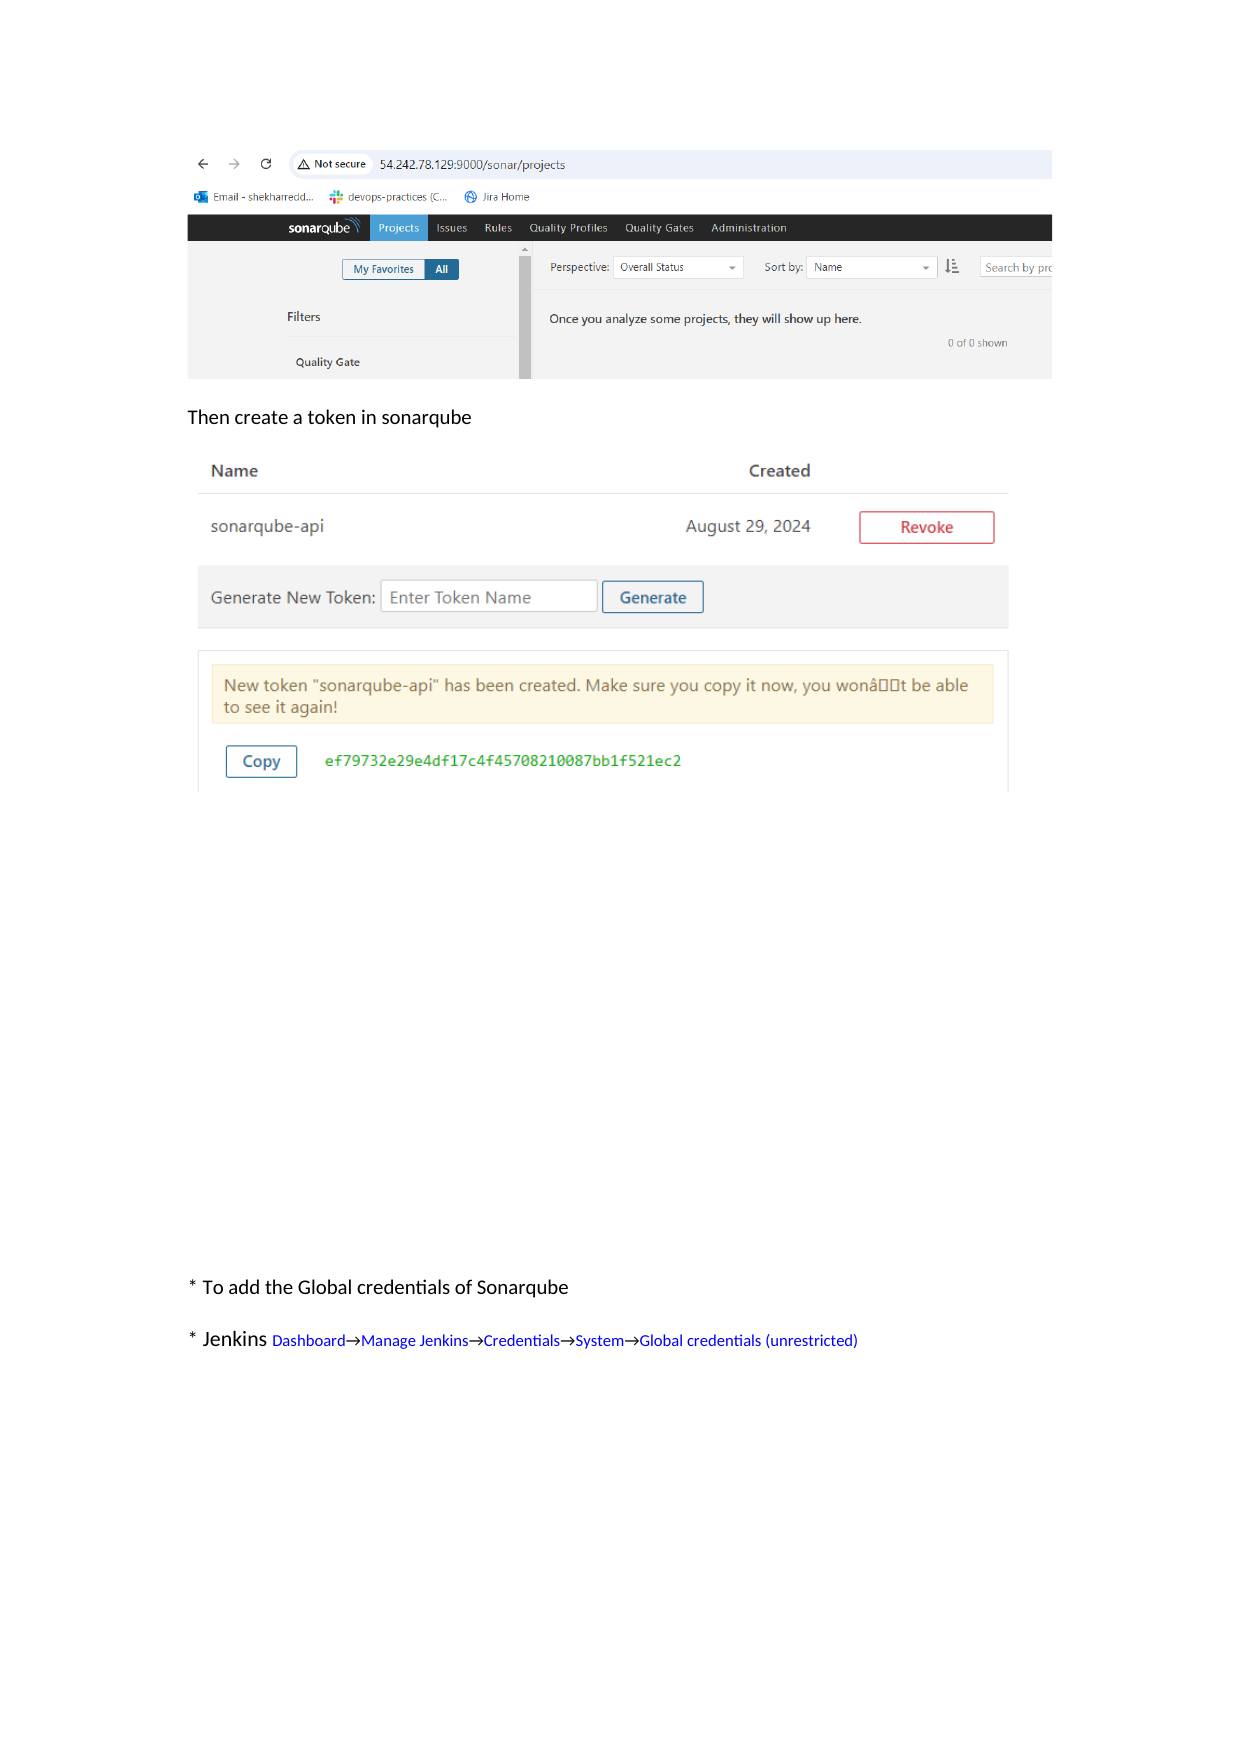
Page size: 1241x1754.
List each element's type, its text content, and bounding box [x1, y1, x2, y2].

picture [187, 455, 1053, 792]
text * To add the Global credentials of Sonarqube [187, 1274, 1053, 1299]
text * Jenkins Dashboard→Manage Jenkins→Credentials→System→Global credentials (unrestricted) [187, 1325, 1053, 1352]
picture [187, 150, 1053, 379]
text Then create a token in sonarqube [187, 404, 1053, 430]
